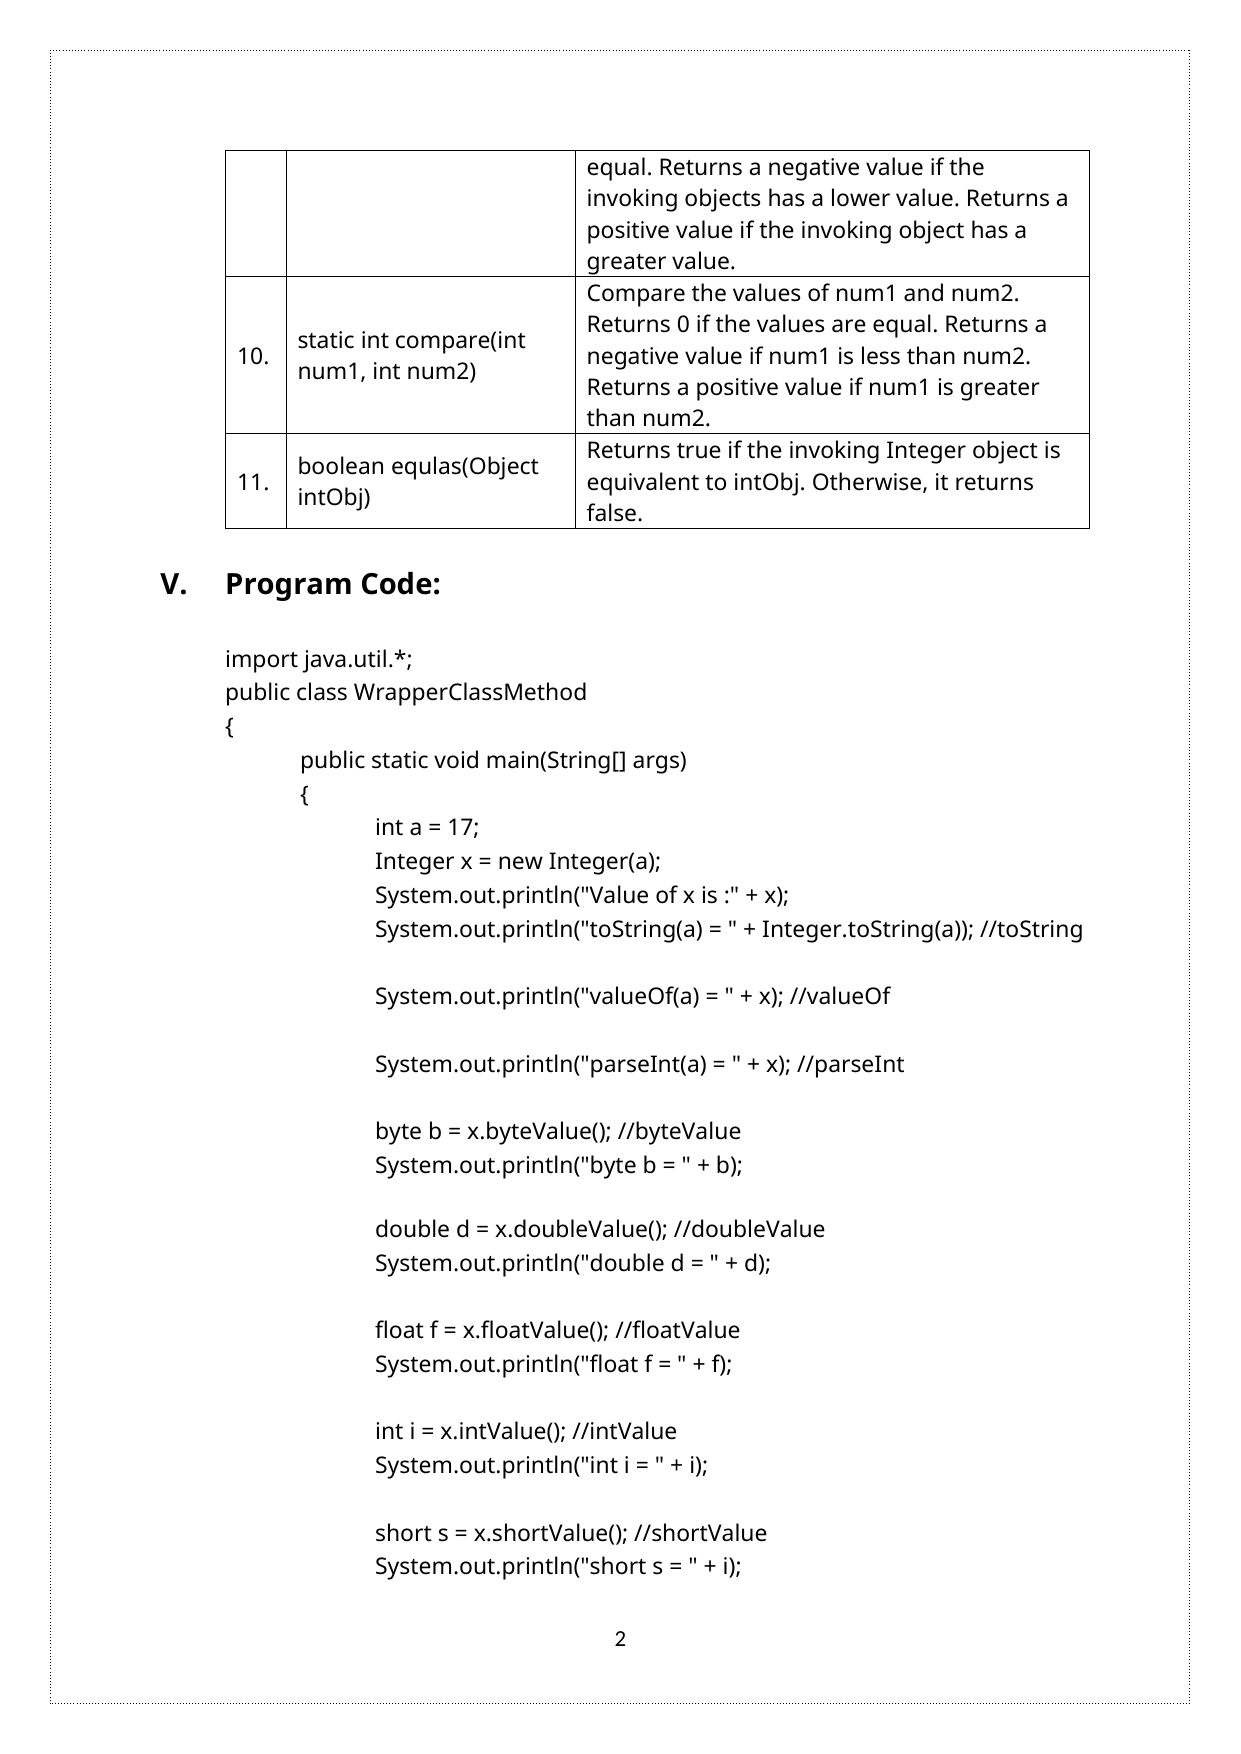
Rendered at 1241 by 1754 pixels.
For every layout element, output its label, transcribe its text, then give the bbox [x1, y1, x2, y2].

list System.out.println("float f = " + f); [225, 1348, 1090, 1379]
list int i = x.intValue(); //intValue [225, 1415, 1090, 1446]
list Program Code: [187, 563, 1090, 603]
list public class WrapperClassMethod [225, 676, 1090, 707]
list int a = 17; [225, 811, 1090, 842]
table_cell Returns true if the invoking Integer object is equivalent to intObj. Otherwise, it returns false. [576, 434, 1089, 528]
list System.out.println("byte b = " + b); [225, 1149, 1090, 1180]
table_cell 9. [226, 151, 286, 276]
list { [225, 777, 1090, 809]
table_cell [576, 151, 1089, 276]
table_cell 11. [226, 434, 286, 528]
table_cell static int compare(int num1, int num2) [287, 277, 575, 433]
list System.out.println("parseInt(a) = " + x); //parseInt [225, 1047, 1090, 1079]
list double d = x.doubleValue(); //doubleValue [225, 1213, 1090, 1244]
list public static void main(String[] args) [225, 744, 1090, 775]
list System.out.println("double d = " + d); [225, 1246, 1090, 1278]
list { [225, 710, 1090, 741]
list System.out.println("valueOf(a) = " + x); //valueOf [225, 980, 1090, 1011]
list Integer x = new Integer(a); [225, 845, 1090, 876]
table_cell 10. [226, 277, 286, 433]
table_cell boolean equlas(Object intObj) [287, 434, 575, 528]
list short s = x.shortValue(); //shortValue [225, 1516, 1090, 1548]
list float f = x.floatValue(); //floatValue [225, 1314, 1090, 1345]
list System.out.println("short s = " + i); [225, 1550, 1090, 1581]
list System.out.println("Value of x is :" + x); [225, 879, 1090, 910]
list byte b = x.byteValue(); //byteValue [225, 1115, 1090, 1146]
list System.out.println("int i = " + i); [225, 1449, 1090, 1480]
list System.out.println("toString(a) = " + Integer.toString(a)); //toString [225, 912, 1090, 944]
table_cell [287, 151, 575, 276]
list import java.util.*; [225, 642, 1090, 674]
table_cell Compare the values of num1 and num2. Returns 0 if the values are equal. Returns a negative value if num1 is less than num2. Returns a positive value if num1 is greater than num2. [576, 277, 1089, 433]
